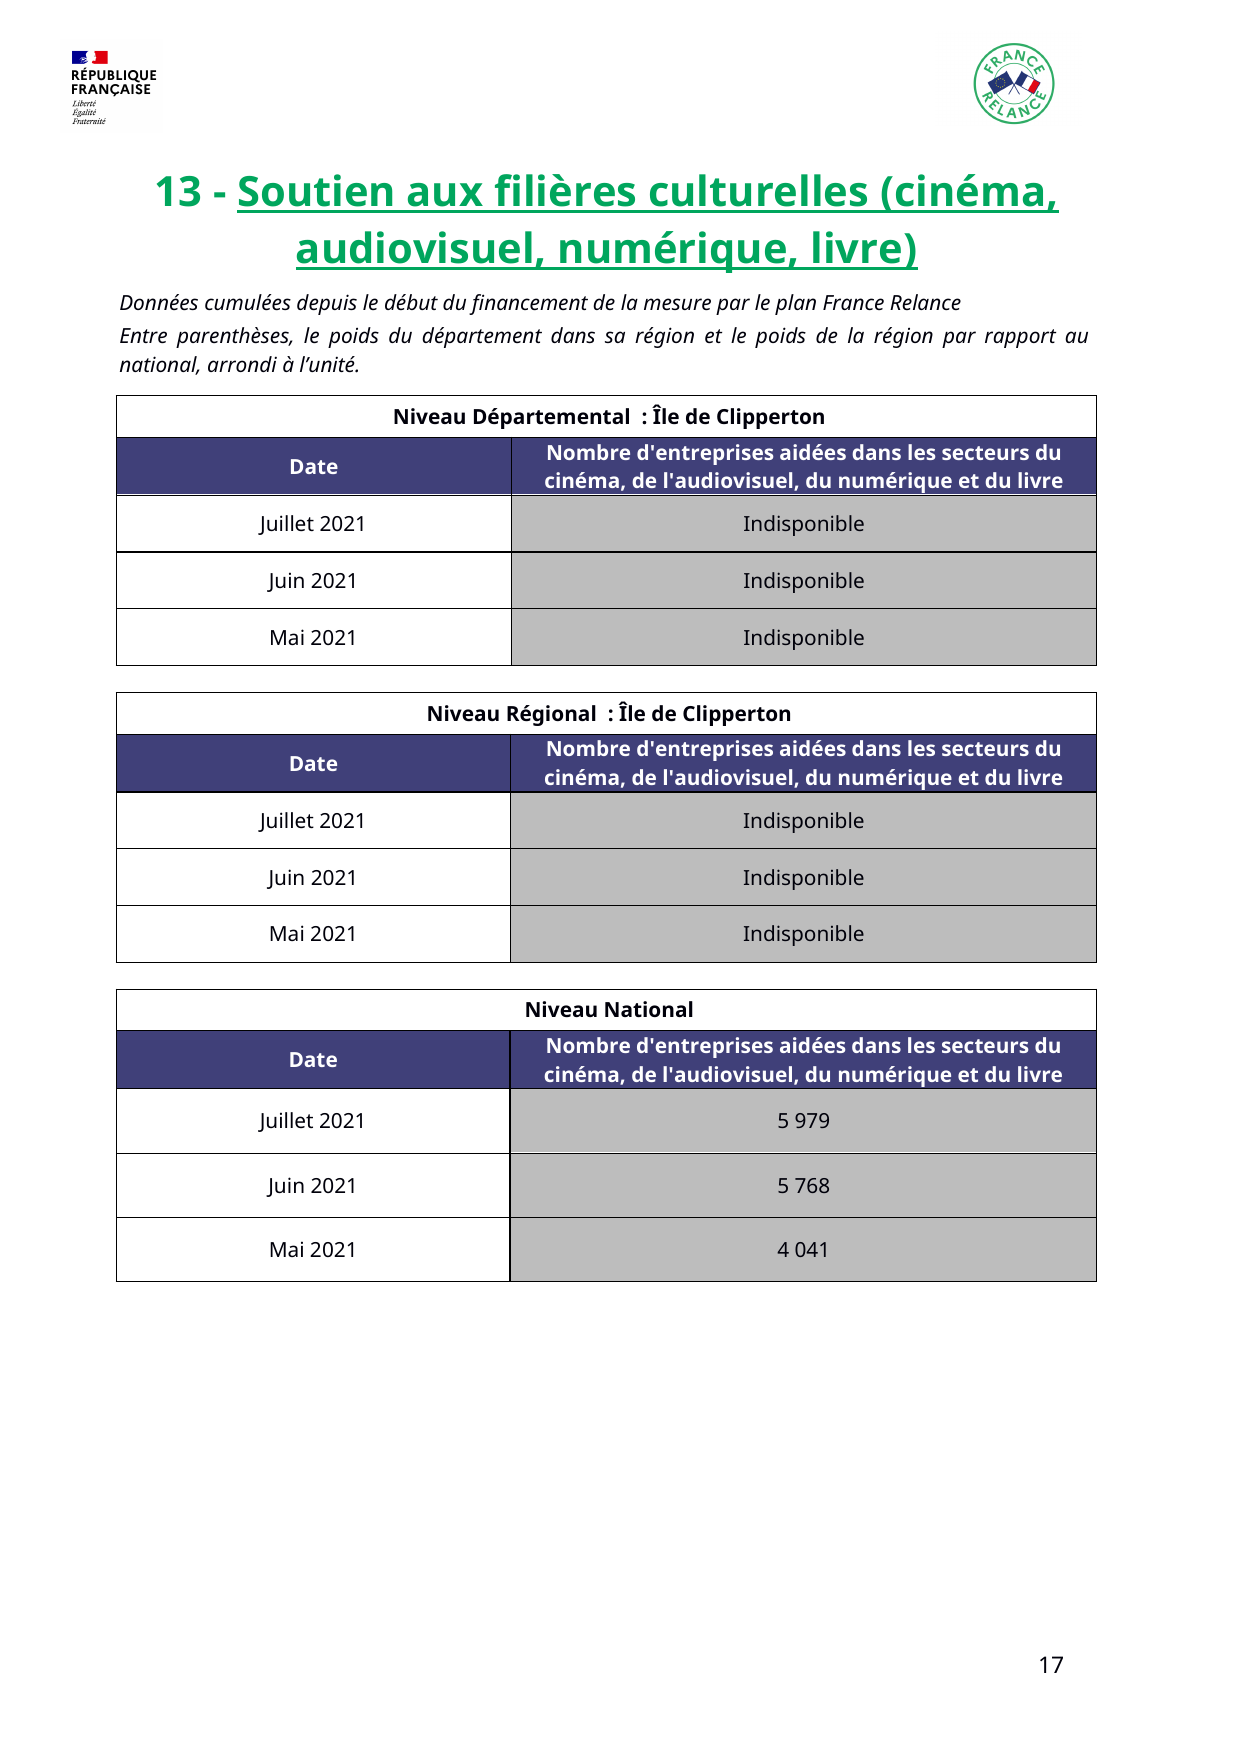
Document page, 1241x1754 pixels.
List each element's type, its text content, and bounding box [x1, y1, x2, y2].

table_cell Date [117, 1031, 509, 1088]
table_cell Indisponible [512, 609, 1096, 665]
table_header Niveau National [117, 990, 1096, 1030]
table_cell Juillet 2021 [117, 1089, 509, 1152]
table_cell Juin 2021 [117, 1154, 509, 1217]
table_cell 5 768 [511, 1154, 1096, 1217]
table_cell Nombre d'entreprises aidées dans les secteurs du cinéma, de l'audiovisuel, du numérique et du livre [511, 735, 1096, 791]
table_cell Juin 2021 [117, 553, 511, 608]
text Données cumulées depuis le début du financement de la mesure par le plan France Relance [119, 288, 1094, 317]
table_cell Indisponible [512, 553, 1096, 608]
table_cell 5 979 [511, 1089, 1096, 1152]
table_cell Mai 2021 [117, 906, 510, 962]
table_cell Juillet 2021 [117, 793, 510, 848]
table_cell Nombre d'entreprises aidées dans les secteurs du cinéma, de l'audiovisuel, du numérique et du livre [511, 1031, 1096, 1088]
table_cell Date [117, 735, 510, 791]
text Entre parenthèses, le poids du département dans sa région et le poids de la région par rapport au national, arrondi à l’unité. [119, 321, 1094, 378]
table_cell Indisponible [511, 849, 1096, 905]
table_header Niveau Régional : Île de Clipperton [117, 693, 1096, 733]
table_header Niveau Départemental : Île de Clipperton [117, 396, 1096, 437]
subtitle 13 - Soutien aux filières culturelles (cinéma, audiovisuel, numérique, livre) [119, 162, 1094, 276]
table_cell 4 041 [511, 1218, 1096, 1281]
table_cell Nombre d'entreprises aidées dans les secteurs du cinéma, de l'audiovisuel, du numérique et du livre [512, 438, 1096, 494]
picture [935, 31, 1082, 126]
table_cell Indisponible [511, 793, 1096, 848]
table_cell Date [117, 438, 511, 494]
table_cell Juin 2021 [117, 849, 510, 905]
table_cell Mai 2021 [117, 609, 511, 665]
table_cell Mai 2021 [117, 1218, 509, 1281]
table_cell Indisponible [512, 496, 1096, 551]
picture [60, 39, 164, 133]
table_cell Indisponible [511, 906, 1096, 962]
table_cell Juillet 2021 [117, 496, 511, 551]
